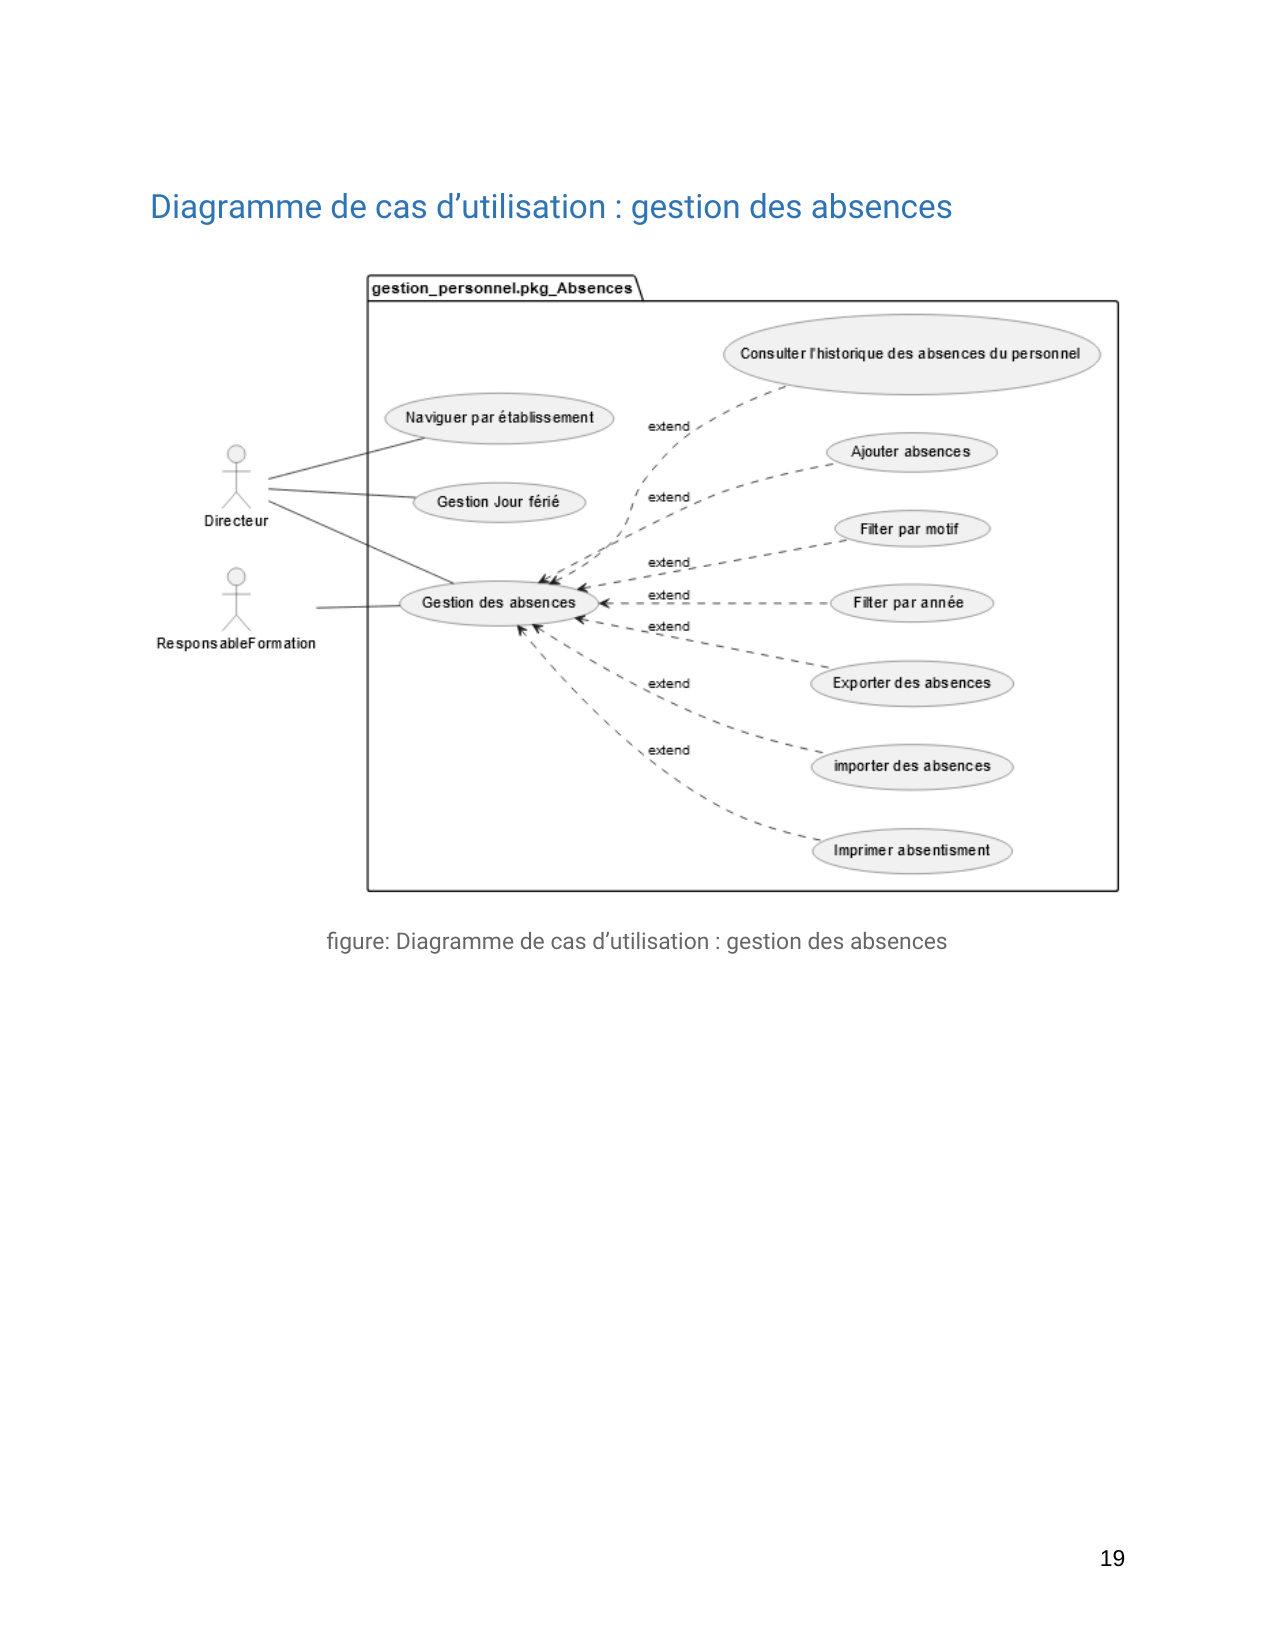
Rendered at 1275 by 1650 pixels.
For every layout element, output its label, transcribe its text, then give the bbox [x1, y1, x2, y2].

subtitle Diagramme de cas d’utilisation : gestion des absences [150, 187, 1125, 227]
subtitle figure: Diagramme de cas d’utilisation : gestion des absences [150, 928, 1125, 955]
picture [150, 270, 1125, 899]
